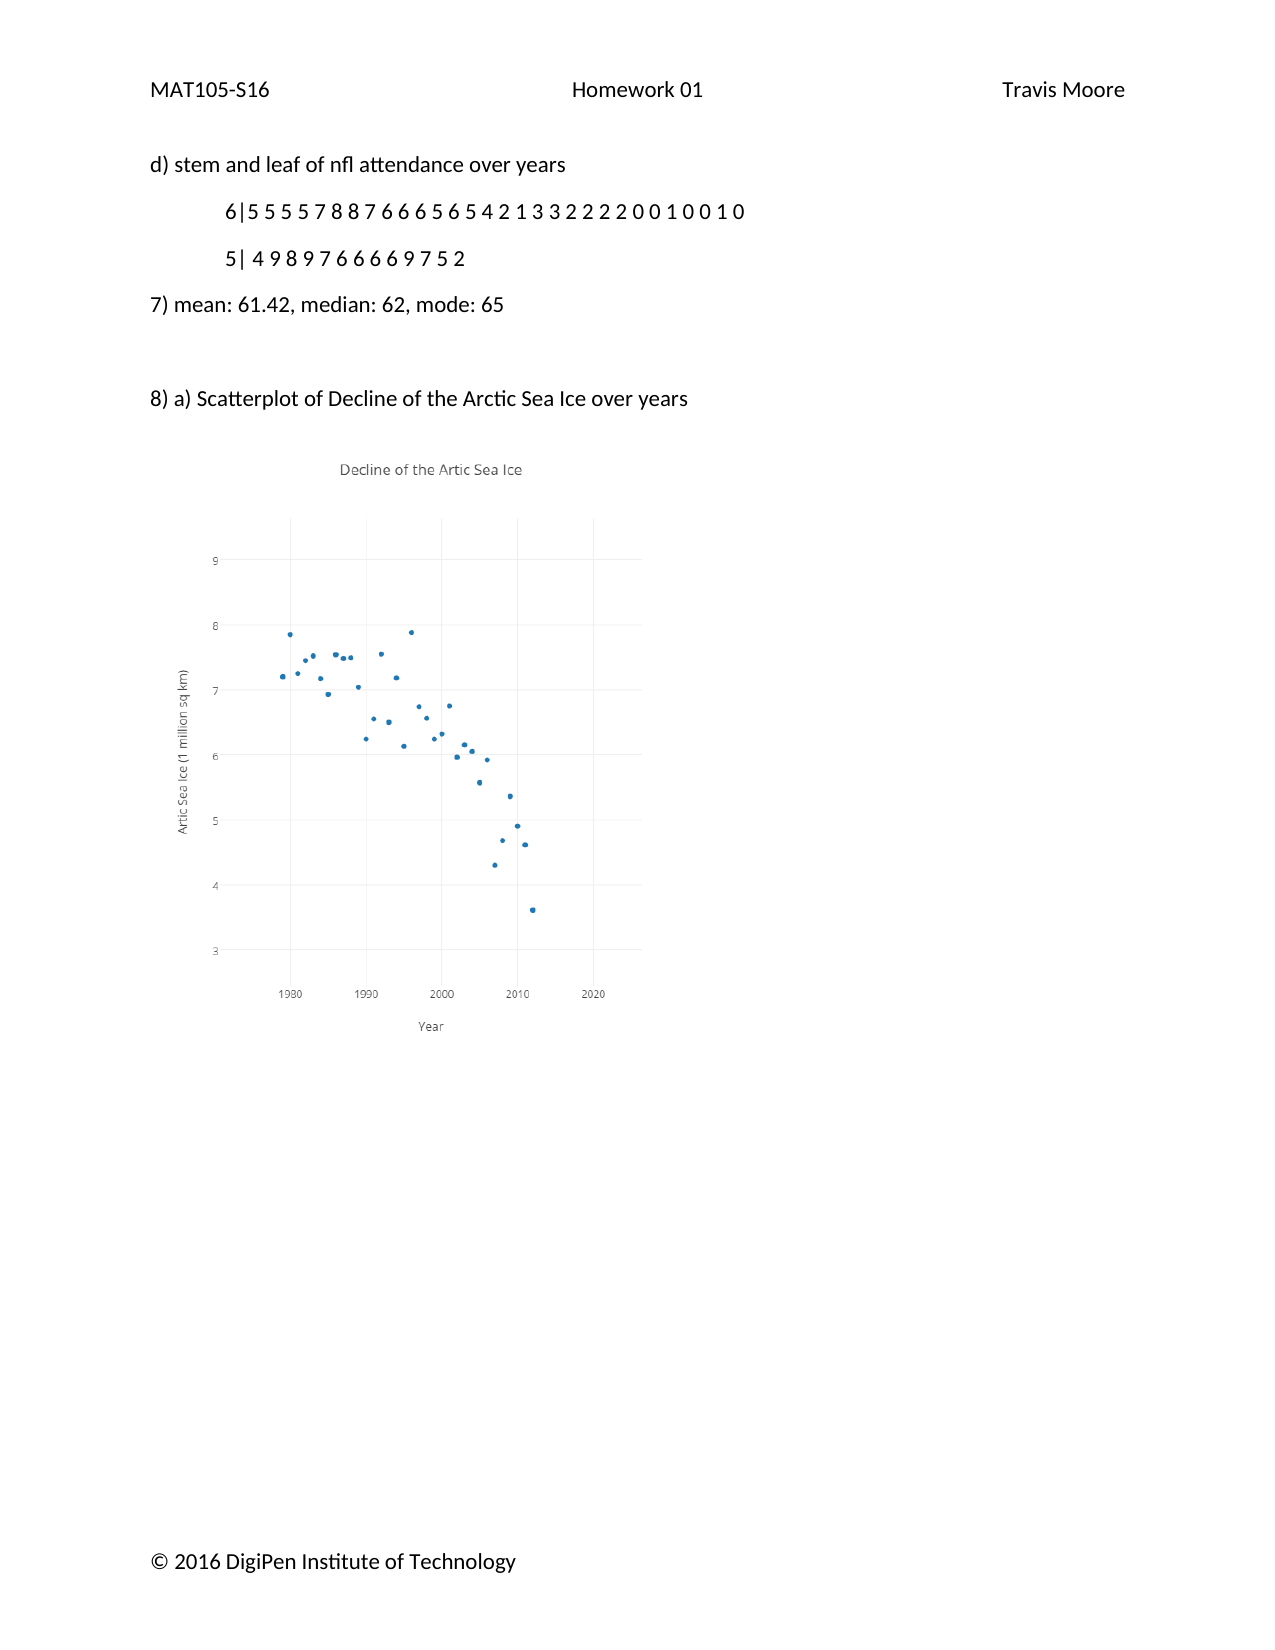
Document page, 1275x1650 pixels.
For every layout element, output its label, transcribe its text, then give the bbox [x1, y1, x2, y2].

text 5| 4 9 8 9 7 6 6 6 6 9 7 5 2 [225, 244, 1125, 272]
text 8) a) Scatterplot of Decline of the Arctic Sea Ice over years [150, 384, 1125, 412]
picture [150, 431, 711, 1055]
text d) stem and leaf of nfl attendance over years [150, 150, 1125, 178]
text 6|5 5 5 5 7 8 8 7 6 6 6 5 6 5 4 2 1 3 3 2 2 2 2 0 0 1 0 0 1 0 [225, 197, 1125, 225]
text 7) mean: 61.42, median: 62, mode: 65 [150, 291, 1125, 319]
